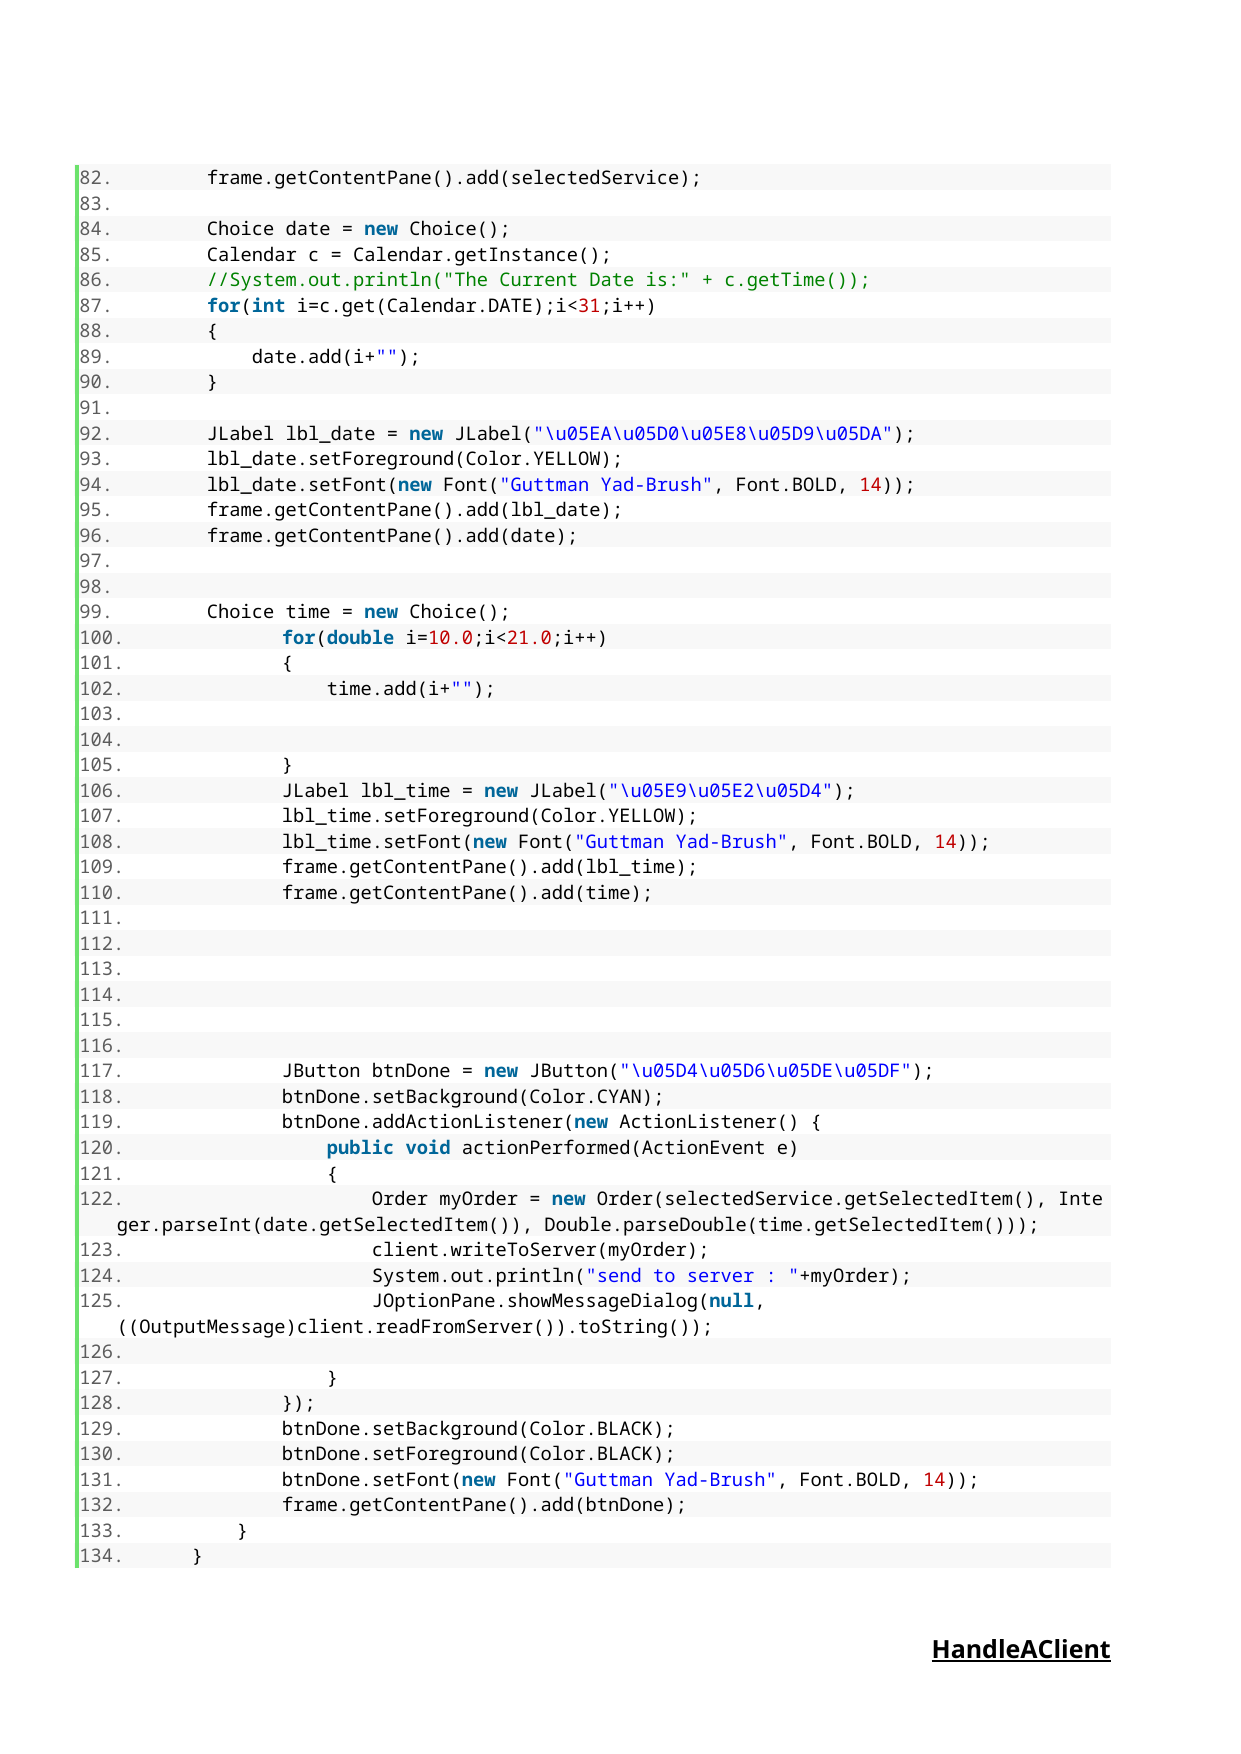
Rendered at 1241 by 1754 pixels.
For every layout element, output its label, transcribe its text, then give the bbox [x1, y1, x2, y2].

list btnDone.addActionListener(new ActionListener() { [79, 1109, 1111, 1134]
list { [79, 318, 1111, 343]
list btnDone.setBackground(Color.CYAN); [79, 1083, 1111, 1109]
list frame.getContentPane().add(lbl_time); [79, 854, 1111, 879]
list JOptionPane.showMessageDialog(null,((OutputMessage)client.readFromServer()).toString()); [79, 1287, 1111, 1338]
list //System.out.println("The Current Date is:" + c.getTime()); [79, 267, 1111, 292]
text HandleAClient [42, 1631, 1111, 1666]
list }); [79, 1389, 1111, 1415]
list { [79, 1160, 1111, 1185]
list { [79, 649, 1111, 675]
list frame.getContentPane().add(time); [79, 879, 1111, 905]
list lbl_date.setFont(new Font("Guttman Yad-Brush", Font.BOLD, 14)); [79, 471, 1111, 496]
list lbl_time.setForeground(Color.YELLOW); [79, 803, 1111, 828]
list frame.getContentPane().add(lbl_date); [79, 496, 1111, 522]
list btnDone.setFont(new Font("Guttman Yad-Brush", Font.BOLD, 14)); [79, 1466, 1111, 1492]
list frame.getContentPane().add(btnDone); [79, 1492, 1111, 1517]
list time.add(i+""); [79, 675, 1111, 701]
list } [79, 1543, 1111, 1568]
list lbl_time.setFont(new Font("Guttman Yad-Brush", Font.BOLD, 14)); [79, 828, 1111, 854]
list Calendar c = Calendar.getInstance(); [79, 241, 1111, 267]
list } [79, 1364, 1111, 1389]
list JLabel lbl_date = new JLabel("\u05EA\u05D0\u05E8\u05D9\u05DA"); [79, 420, 1111, 445]
list } [79, 1517, 1111, 1543]
list Order myOrder = new Order(selectedService.getSelectedItem(), Integer.parseInt(date.getSelectedItem()), Double.parseDouble(time.getSelectedItem())); [79, 1185, 1111, 1236]
list for(double i=10.0;i<21.0;i++) [79, 624, 1111, 649]
list Choice date = new Choice(); [79, 216, 1111, 241]
list lbl_date.setForeground(Color.YELLOW); [79, 445, 1111, 471]
list } [79, 369, 1111, 394]
list System.out.println("send to server : "+myOrder); [79, 1262, 1111, 1287]
list for(int i=c.get(Calendar.DATE);i<31;i++) [79, 292, 1111, 318]
list public void actionPerformed(ActionEvent e) [79, 1134, 1111, 1160]
list frame.getContentPane().add(date); [79, 522, 1111, 547]
list client.writeToServer(myOrder); [79, 1236, 1111, 1262]
list JButton btnDone = new JButton("\u05D4\u05D6\u05DE\u05DF"); [79, 1058, 1111, 1083]
list date.add(i+""); [79, 343, 1111, 369]
list frame.getContentPane().add(selectedService); [74, 164, 1111, 190]
list btnDone.setBackground(Color.BLACK); [79, 1415, 1111, 1441]
list JLabel lbl_time = new JLabel("\u05E9\u05E2\u05D4"); [79, 777, 1111, 803]
list btnDone.setForeground(Color.BLACK); [79, 1441, 1111, 1466]
list Choice time = new Choice(); [79, 598, 1111, 624]
list } [79, 752, 1111, 777]
